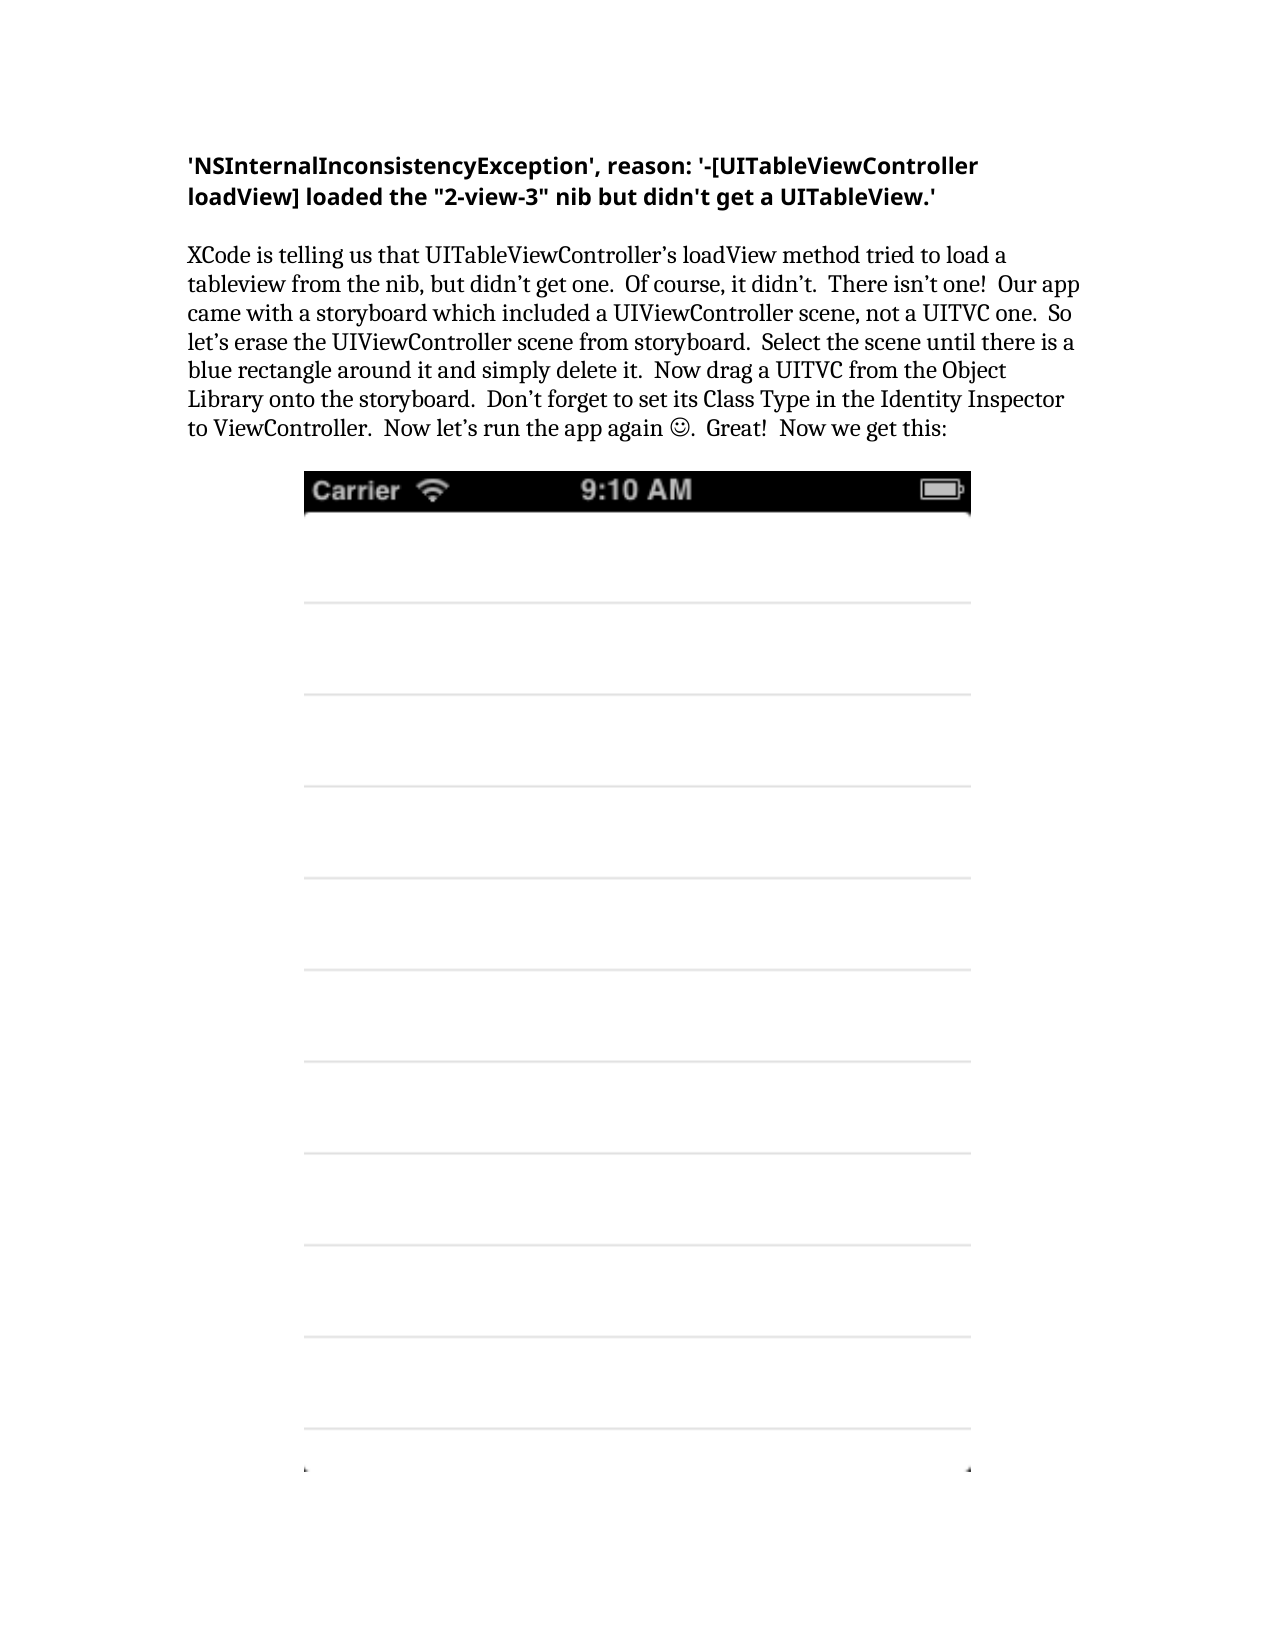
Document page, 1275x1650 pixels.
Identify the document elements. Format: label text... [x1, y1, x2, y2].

picture [304, 471, 971, 1472]
text 'NSInternalInconsistencyException', reason: '-[UITableViewController loadView] loaded the "2-view-3" nib but didn't get a UITableView.' [187, 150, 1087, 212]
text XCode is telling us that UITableViewController’s loadView method tried to load a tableview from the nib, but didn’t get one. Of course, it didn’t. There isn’t one! Our app came with a storyboard which included a UIViewController scene, not a UITVC one. So let’s erase the UIViewController scene from storyboard. Select the scene until there is a blue rectangle around it and simply delete it. Now drag a UITVC from the Object Library onto the storyboard. Don’t forget to set its Class Type in the Identity Inspector to ViewController. Now let’s run the app again . Great! Now we get this: [187, 241, 1087, 442]
